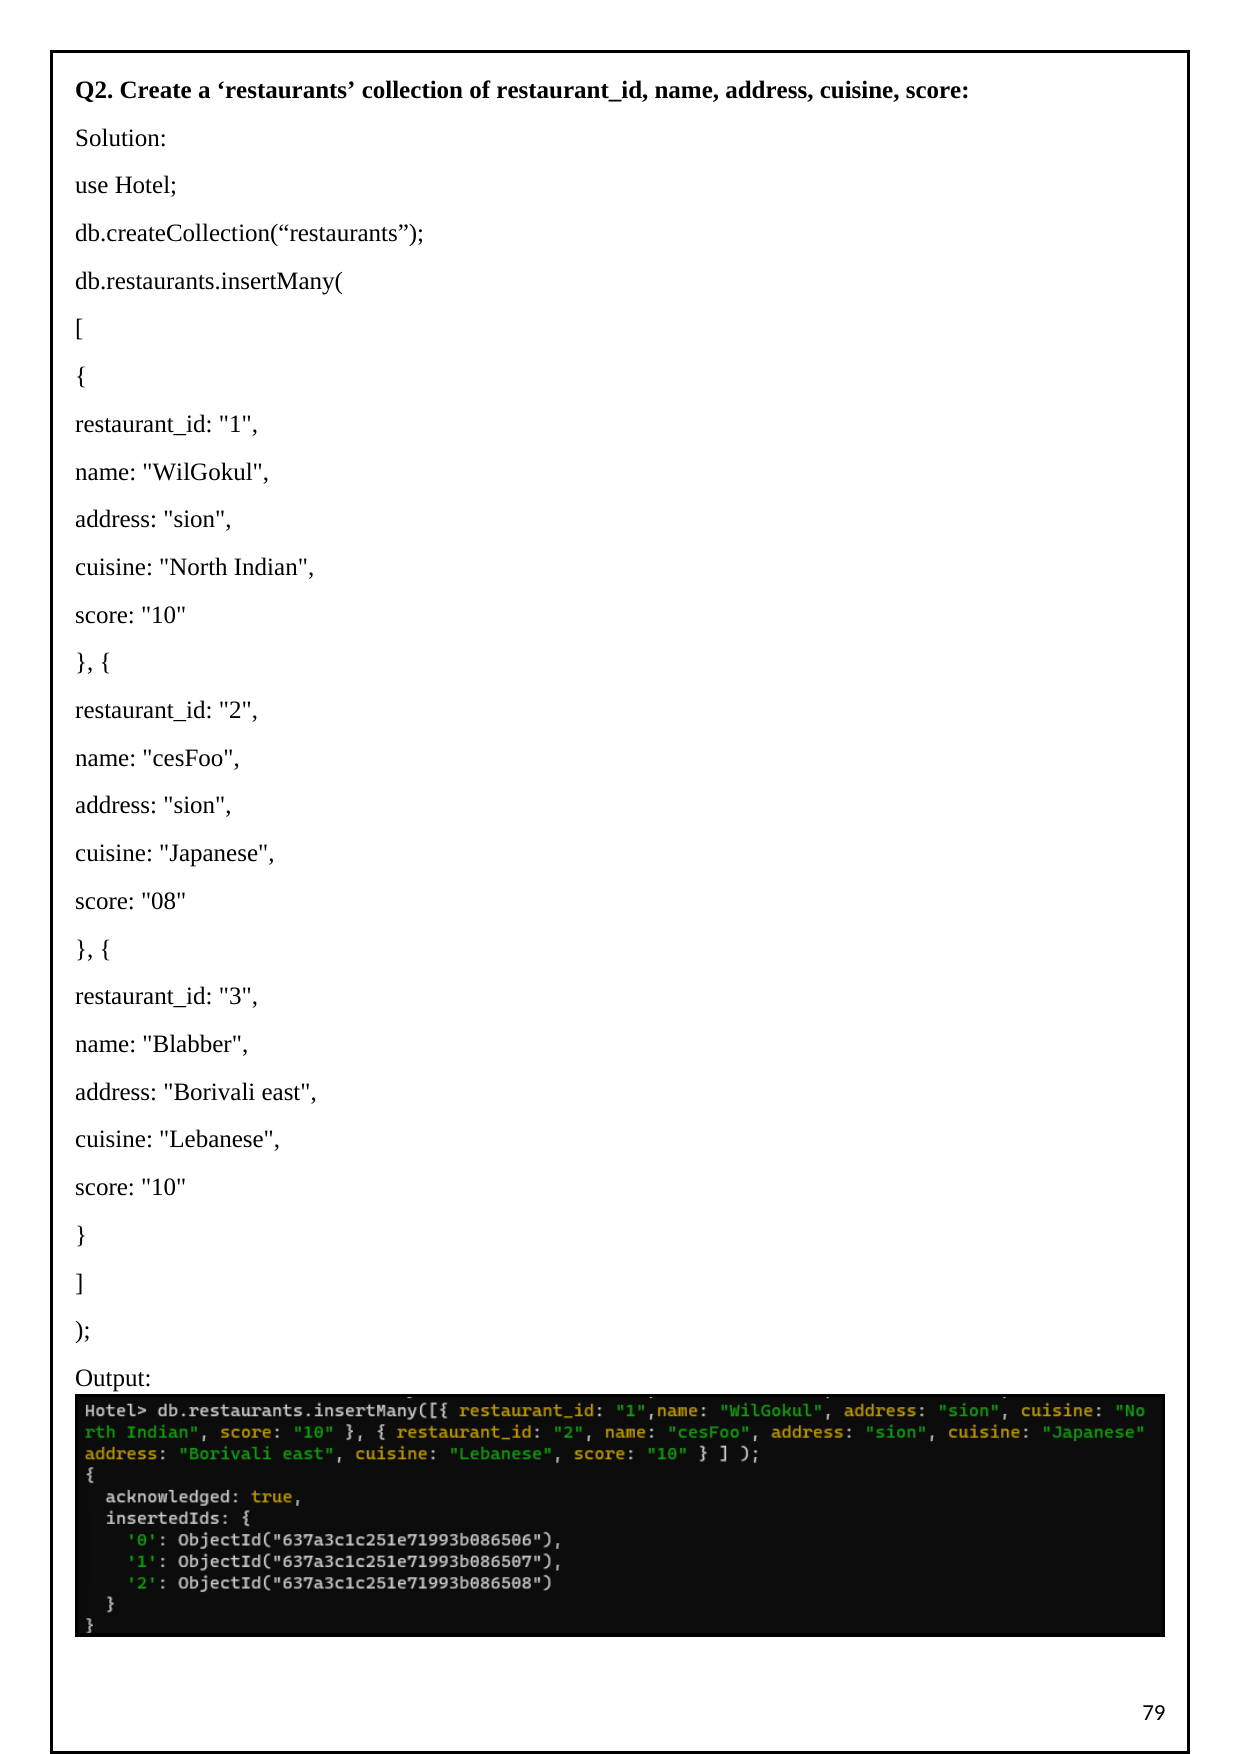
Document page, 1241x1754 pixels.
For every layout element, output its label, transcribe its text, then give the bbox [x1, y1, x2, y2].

text } [75, 1220, 1165, 1249]
picture [78, 1397, 1162, 1633]
text restaurant_id: "1", [75, 409, 1165, 438]
text cuisine: "Lebanese", [75, 1124, 1165, 1153]
text [ [75, 313, 1165, 342]
text ); [75, 1315, 1165, 1344]
text }, { [75, 934, 1165, 962]
text address: "sion", [75, 504, 1165, 533]
text name: "cesFoo", [75, 743, 1165, 772]
text score: "10" [75, 600, 1165, 628]
text Q2. Create a ‘restaurants’ collection of restaurant_id, name, address, cuisine, score: [75, 75, 1165, 104]
text use Hotel; [75, 170, 1165, 199]
text restaurant_id: "2", [75, 695, 1165, 724]
text restaurant_id: "3", [75, 981, 1165, 1010]
text cuisine: "Japanese", [75, 838, 1165, 867]
text address: "Borivali east", [75, 1077, 1165, 1106]
text ] [75, 1268, 1165, 1296]
text name: "WilGokul", [75, 457, 1165, 485]
text db.restaurants.insertMany( [75, 266, 1165, 294]
text name: "Blabber", [75, 1029, 1165, 1058]
text { [75, 361, 1165, 390]
text cuisine: "North Indian", [75, 552, 1165, 581]
text Output: [75, 1363, 1165, 1394]
text db.createCollection(“restaurants”); [75, 218, 1165, 247]
text }, { [75, 647, 1165, 676]
text address: "sion", [75, 791, 1165, 819]
text score: "08" [75, 886, 1165, 915]
text score: "10" [75, 1172, 1165, 1201]
text Solution: [75, 123, 1165, 151]
